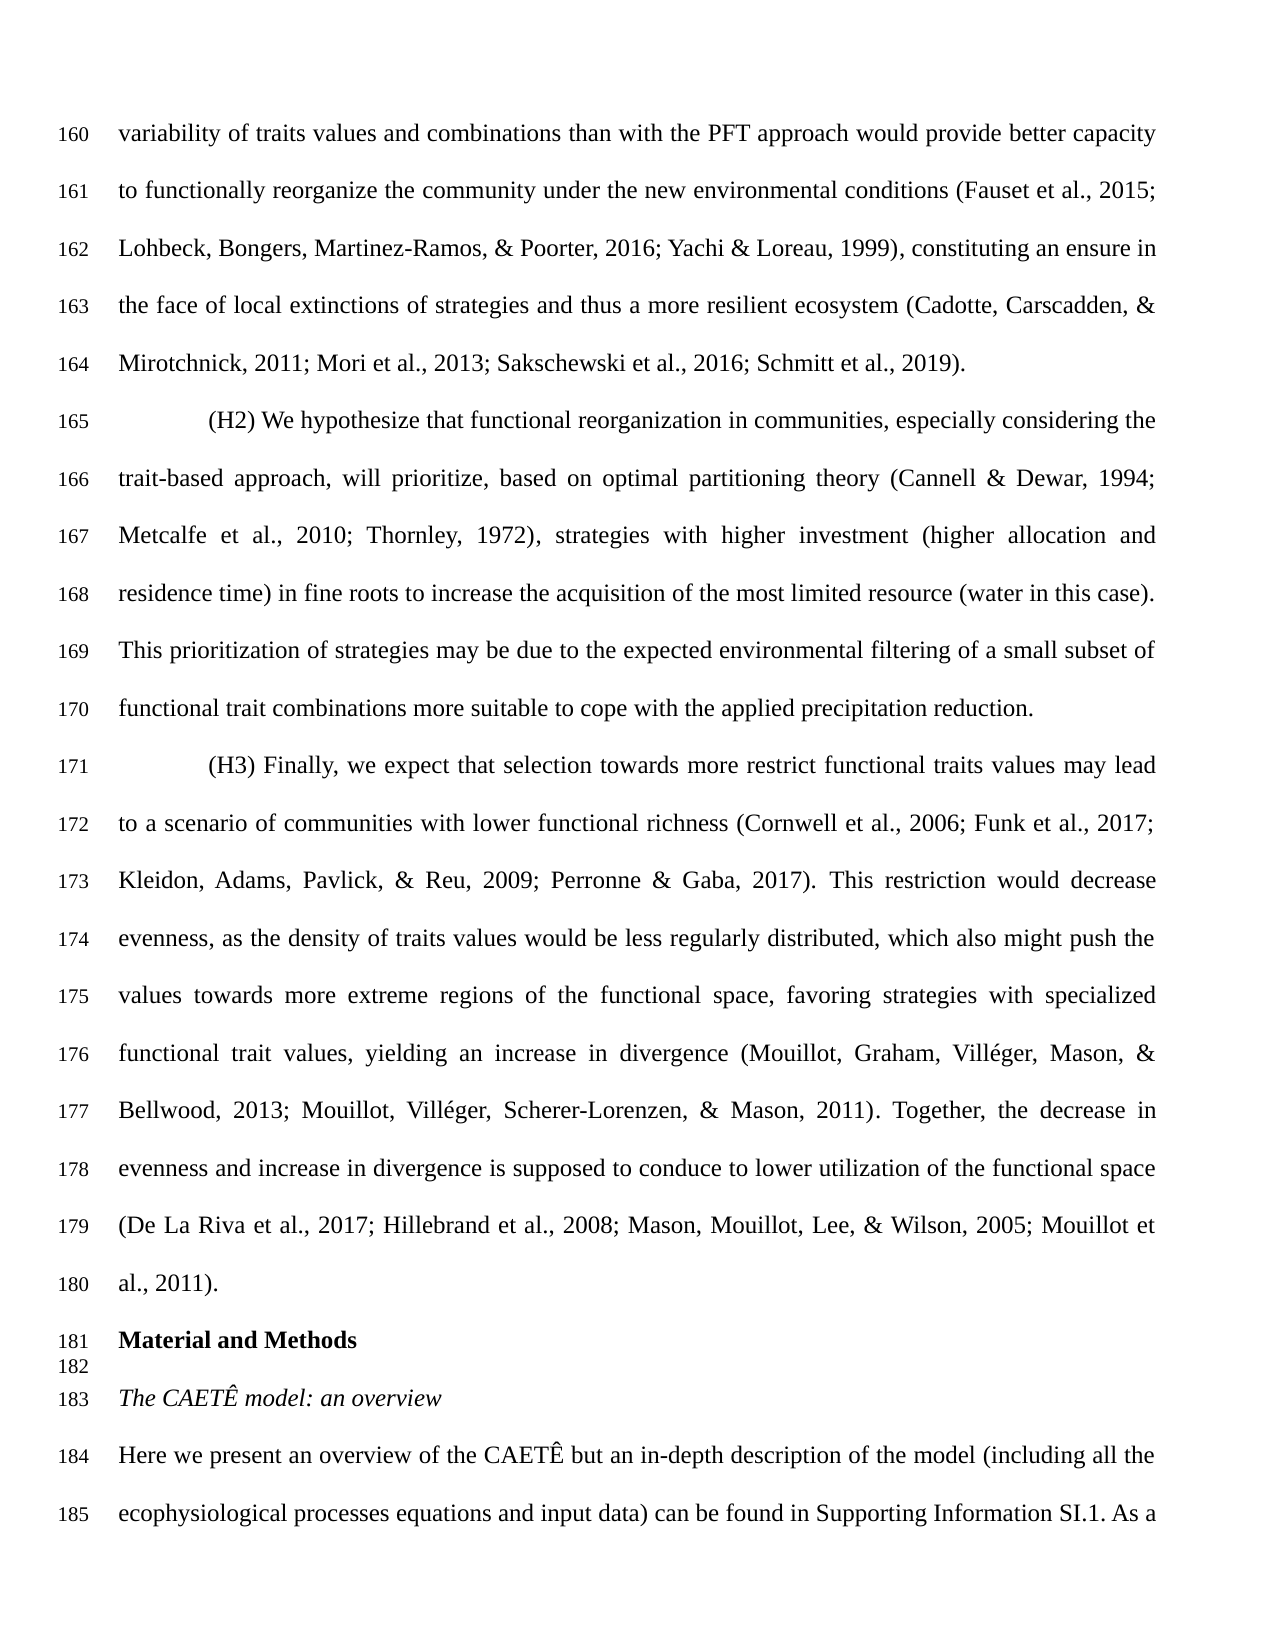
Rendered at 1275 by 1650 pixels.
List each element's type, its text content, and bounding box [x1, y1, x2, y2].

text Material and Methods [118, 1326, 1157, 1354]
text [118, 1441, 1157, 1527]
text (H2) We hypothesize that functional reorganization in communities, especially considering the trait-based approach, will prioritize, based on optimal partitioning theory (Cannell & Dewar, 1994; Metcalfe et al., 2010; Thornley, 1972)⁠, strategies with higher investment (higher allocation and residence time) in fine roots to increase the acquisition of the most limited resource (water in this case). This prioritization of strategies may be due to the expected environmental filtering of a small subset of functional trait combinations more suitable to cope with the applied precipitation reduction. [118, 406, 1157, 722]
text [118, 118, 1157, 377]
text The CAETÊ model: an overview [118, 1383, 1157, 1412]
text (H3) Finally, we expect that selection towards more restrict functional traits values may lead to a scenario of communities with lower functional richness (Cornwell et al., 2006; Funk et al., 2017; Kleidon, Adams, Pavlick, & Reu, 2009; Perronne & Gaba, 2017). This restriction would decrease evenness, as the density of traits values would be less regularly distributed, which also might push the values towards more extreme regions of the functional space, favoring strategies with specialized functional trait values, yielding an increase in divergence (Mouillot, Graham, Villéger, Mason, & Bellwood, 2013; Mouillot, Villéger, Scherer-Lorenzen, & Mason, 2011)⁠. Together, the decrease in evenness and increase in divergence is supposed to conduce to lower utilization of the functional space (De La Riva et al., 2017; Hillebrand et al., 2008; Mason, Mouillot, Lee, & Wilson, 2005; Mouillot et al., 2011)⁠. [118, 751, 1157, 1297]
